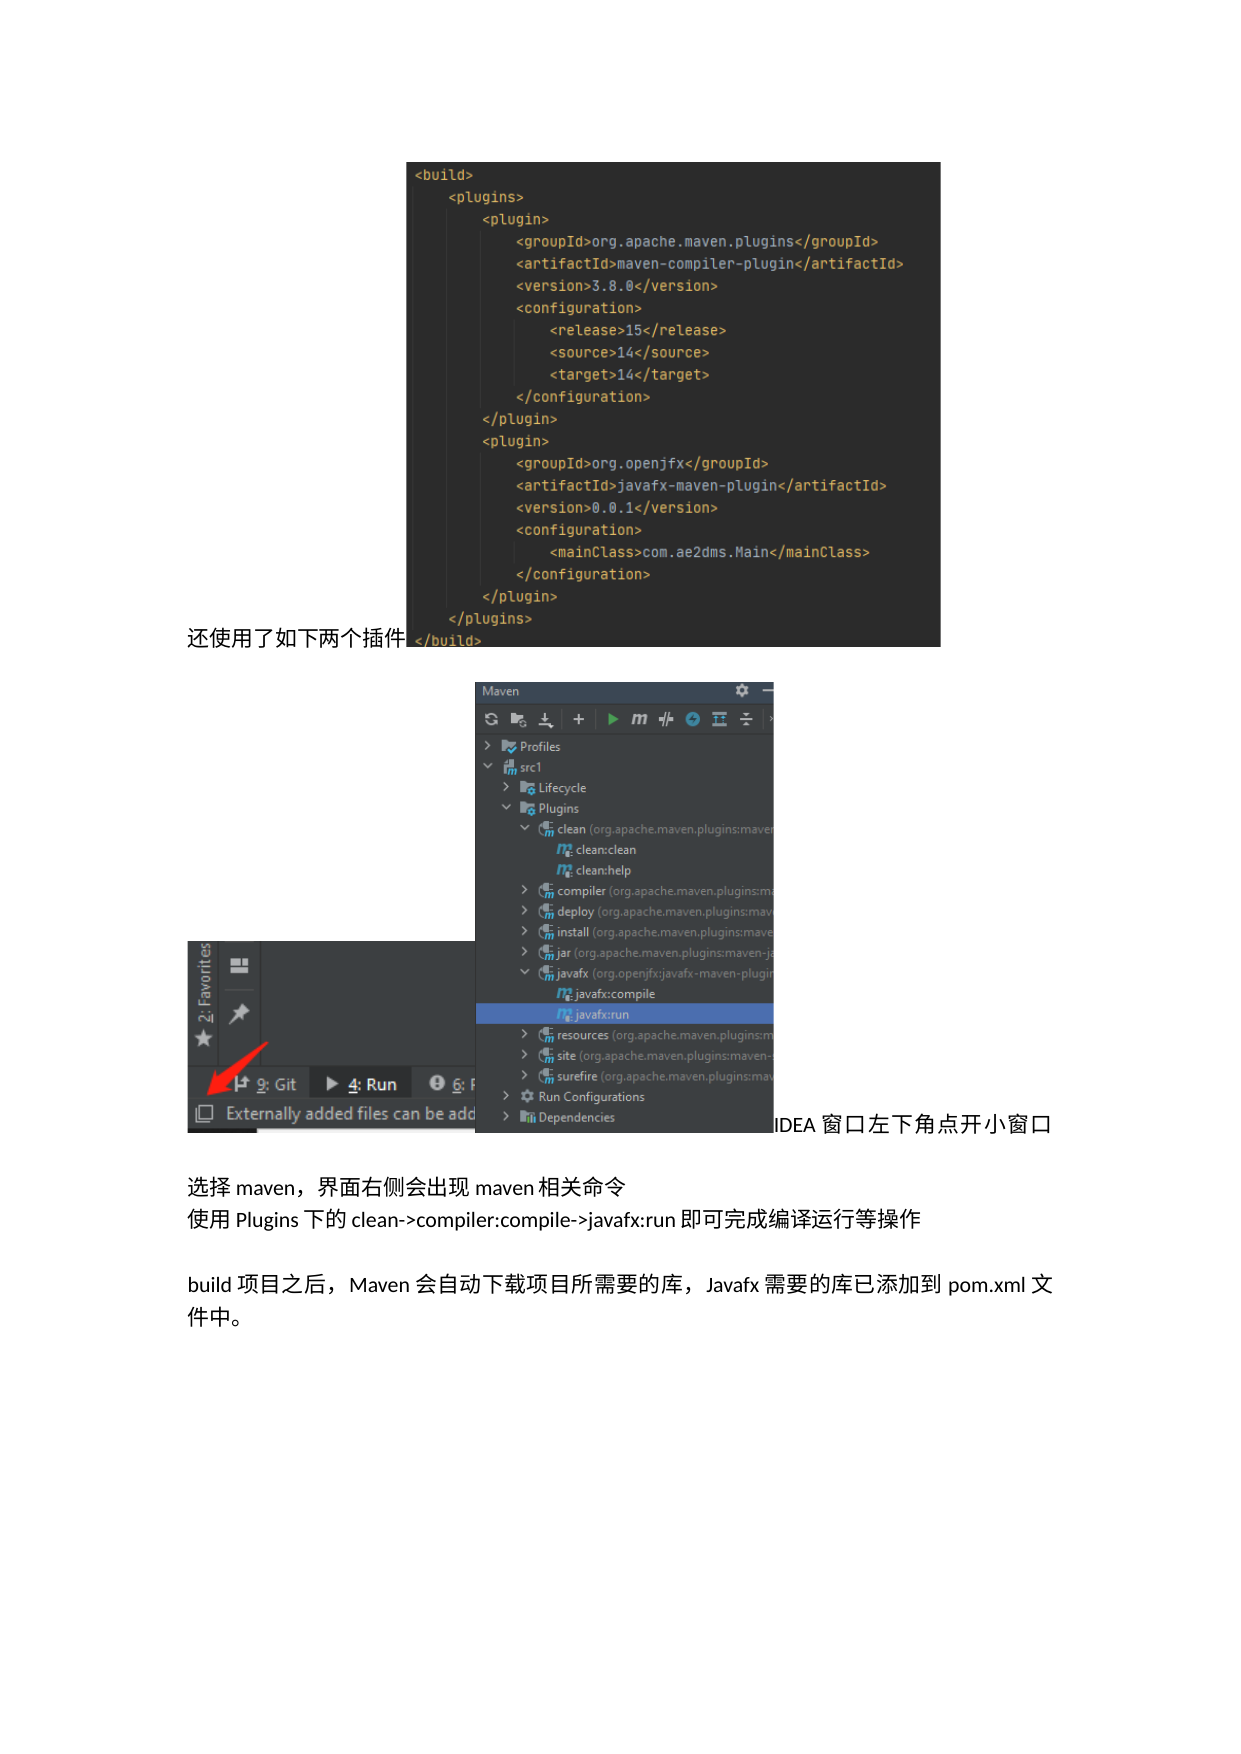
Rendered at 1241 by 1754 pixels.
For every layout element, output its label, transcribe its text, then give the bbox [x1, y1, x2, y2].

text 使用Plugins下的clean->compiler:compile->javafx:run即可完成编译运行等操作 [187, 1202, 1053, 1234]
picture [187, 682, 774, 1133]
picture [406, 162, 941, 647]
text build项目之后，Maven会自动下载项目所需要的库，Javafx需要的库已添加到pom.xml文件中。 [187, 1267, 1053, 1332]
